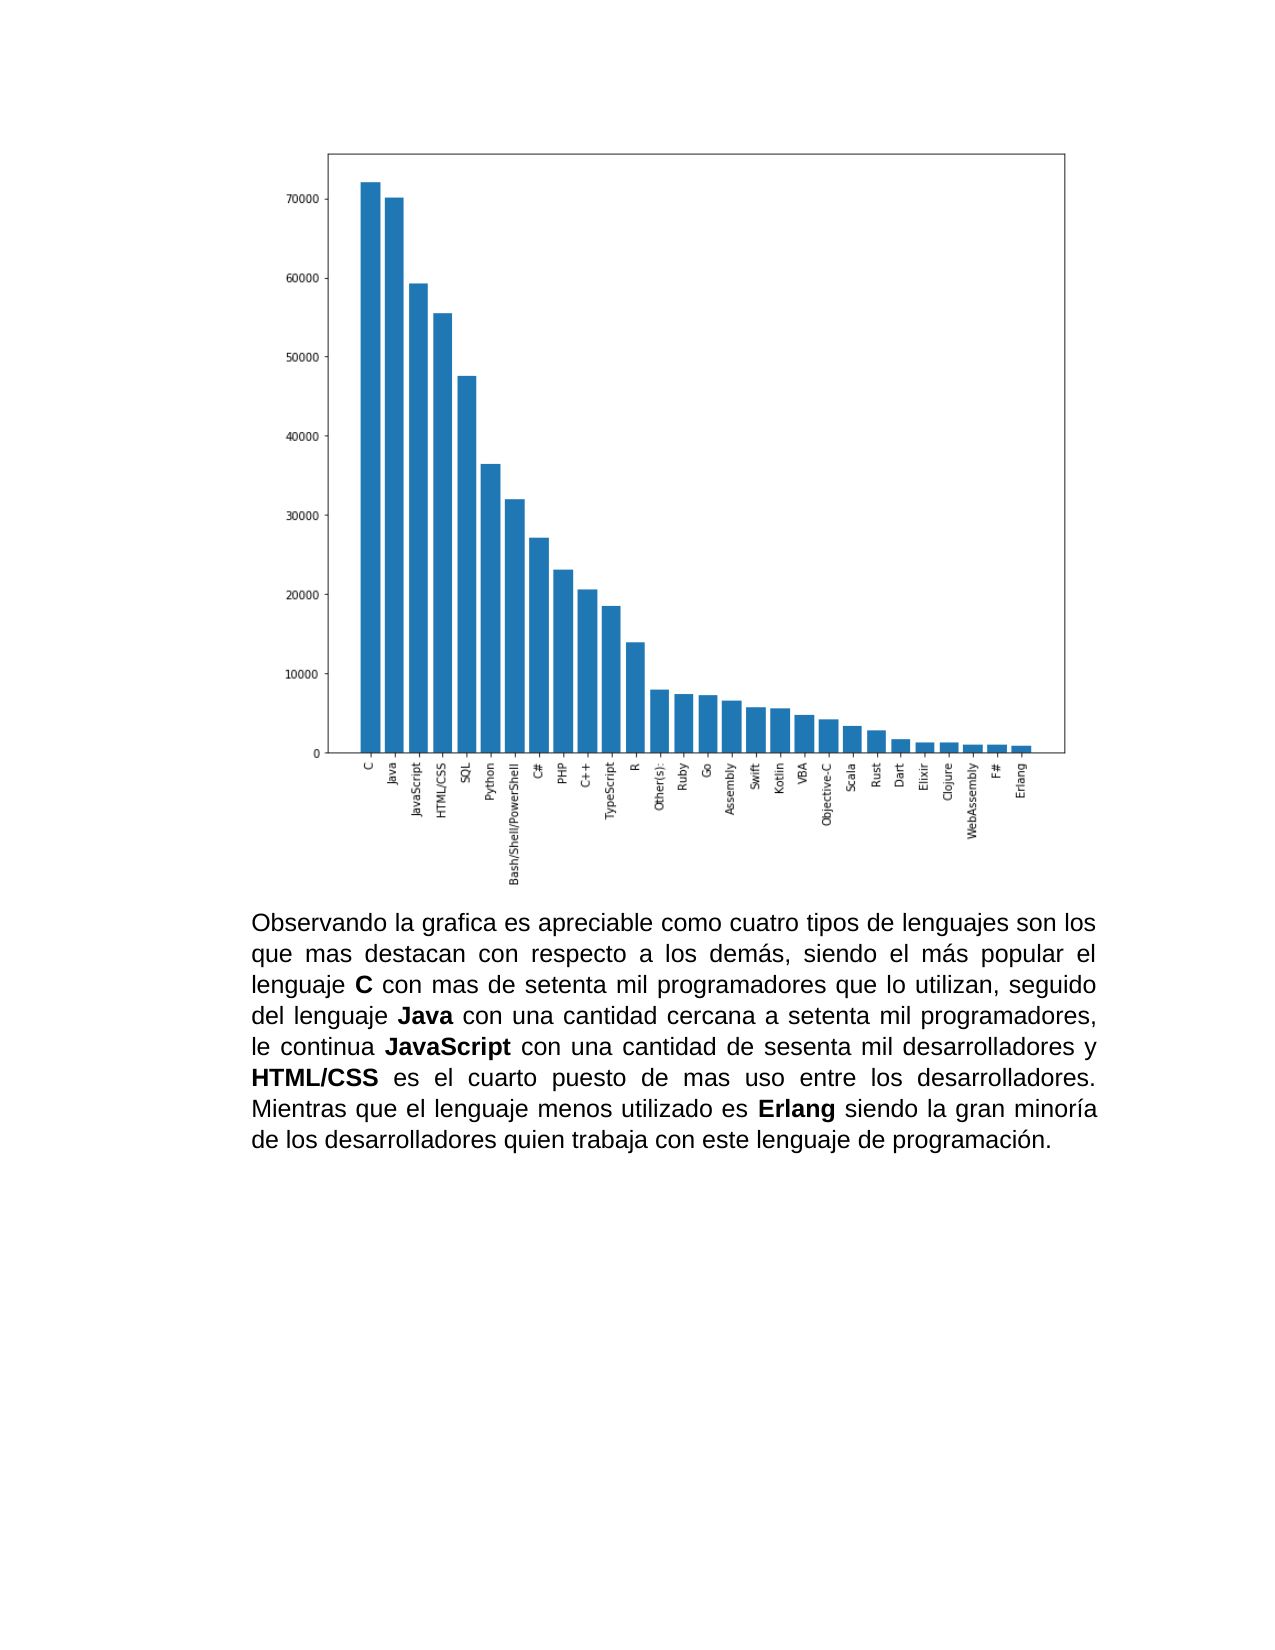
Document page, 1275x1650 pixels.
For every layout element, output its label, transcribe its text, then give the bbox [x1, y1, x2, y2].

text Observando la grafica es apreciable como cuatro tipos de lenguajes son los que mas destacan con respecto a los demás, siendo el más popular el lenguaje C con mas de setenta mil programadores que lo utilizan, seguido del lenguaje Java con una cantidad cercana a setenta mil programadores, le continua JavaScript con una cantidad de sesenta mil desarrolladores y HTML/CSS es el cuarto puesto de mas uso entre los desarrolladores. Mientras que el lenguaje menos utilizado es Erlang siendo la gran minoría de los desarrolladores quien trabaja con este lenguaje de programación. [251, 908, 1098, 1154]
picture [277, 147, 1072, 890]
